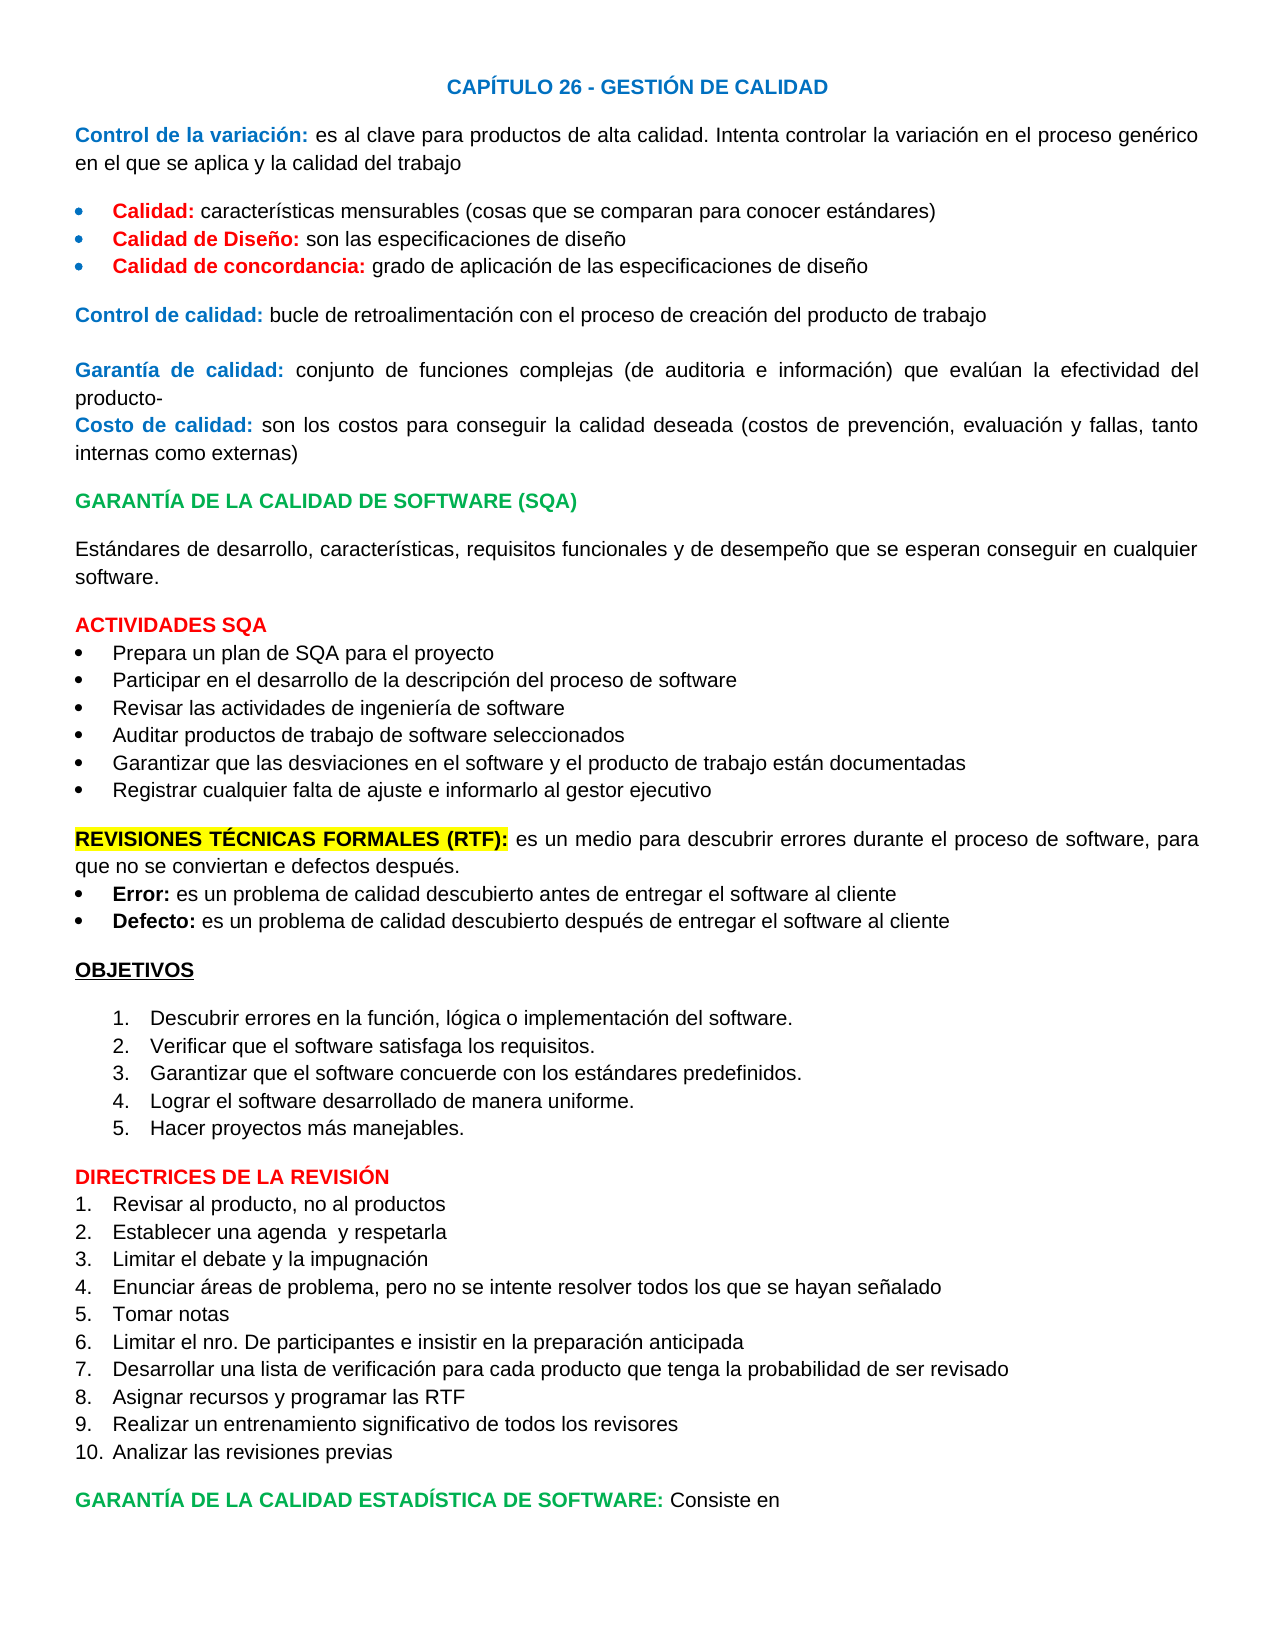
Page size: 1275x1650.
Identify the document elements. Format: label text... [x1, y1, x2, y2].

text REVISIONES TÉCNICAS FORMALES (RTF): es un medio para descubrir errores durante el proceso de software, para que no se conviertan e defectos después. [75, 827, 1200, 878]
list Desarrollar una lista de verificación para cada producto que tenga la probabilidad de ser revisado [75, 1357, 1200, 1381]
list Lograr el software desarrollado de manera uniforme. [112, 1089, 1200, 1113]
list Calidad de Diseño: son las especificaciones de diseño [75, 227, 1200, 251]
list Verificar que el software satisfaga los requisitos. [112, 1034, 1200, 1058]
list Garantizar que las desviaciones en el software y el producto de trabajo están documentadas [75, 751, 1200, 775]
list Participar en el desarrollo de la descripción del proceso de software [75, 668, 1200, 692]
list Hacer proyectos más manejables. [112, 1116, 1200, 1140]
list Realizar un entrenamiento significativo de todos los revisores [75, 1412, 1200, 1436]
text GARANTÍA DE LA CALIDAD DE SOFTWARE (SQA) [75, 489, 1200, 513]
list Auditar productos de trabajo de software seleccionados [75, 723, 1200, 747]
list Analizar las revisiones previas [75, 1439, 1200, 1463]
text GARANTÍA DE LA CALIDAD ESTADÍSTICA DE SOFTWARE: Consiste en [75, 1488, 1200, 1512]
list Tomar notas [75, 1302, 1200, 1326]
list Revisar al producto, no al productos [75, 1192, 1200, 1216]
text Control de calidad: bucle de retroalimentación con el proceso de creación del producto de trabajo [75, 303, 1200, 327]
text ACTIVIDADES SQA [75, 613, 1200, 637]
list Error: es un problema de calidad descubierto antes de entregar el software al cliente [75, 882, 1200, 906]
text Costo de calidad: son los costos para conseguir la calidad deseada (costos de prevención, evaluación y fallas, tanto internas como externas) [75, 413, 1200, 464]
list Registrar cualquier falta de ajuste e informarlo al gestor ejecutivo [75, 778, 1200, 802]
list Prepara un plan de SQA para el proyecto [75, 640, 1200, 664]
text Control de la variación: es al clave para productos de alta calidad. Intenta controlar la variación en el proceso genérico en el que se aplica y la calidad del trabajo [75, 123, 1200, 175]
list Defecto: es un problema de calidad descubierto después de entregar el software al cliente [75, 909, 1200, 933]
text OBJETIVOS [75, 958, 1200, 982]
text CAPÍTULO 26 - GESTIÓN DE CALIDAD [75, 75, 1200, 99]
list Revisar las actividades de ingeniería de software [75, 696, 1200, 719]
list Calidad de concordancia: grado de aplicación de las especificaciones de diseño [75, 254, 1200, 278]
list Garantizar que el software concuerde con los estándares predefinidos. [112, 1061, 1200, 1085]
list Calidad: características mensurables (cosas que se comparan para conocer estándares) [75, 199, 1200, 223]
text DIRECTRICES DE LA REVISIÓN [75, 1164, 1200, 1188]
list Enunciar áreas de problema, pero no se intente resolver todos los que se hayan señalado [75, 1274, 1200, 1298]
list Descubrir errores en la función, lógica o implementación del software. [112, 1006, 1200, 1030]
text Garantía de calidad: conjunto de funciones complejas (de auditoria e información) que evalúan la efectividad del producto- [75, 358, 1200, 409]
list Establecer una agenda y respetarla [75, 1219, 1200, 1243]
list Limitar el nro. De participantes e insistir en la preparación anticipada [75, 1329, 1200, 1353]
list Asignar recursos y programar las RTF [75, 1384, 1200, 1408]
text Estándares de desarrollo, características, requisitos funcionales y de desempeño que se esperan conseguir en cualquier software. [75, 537, 1200, 588]
list Limitar el debate y la impugnación [75, 1247, 1200, 1271]
